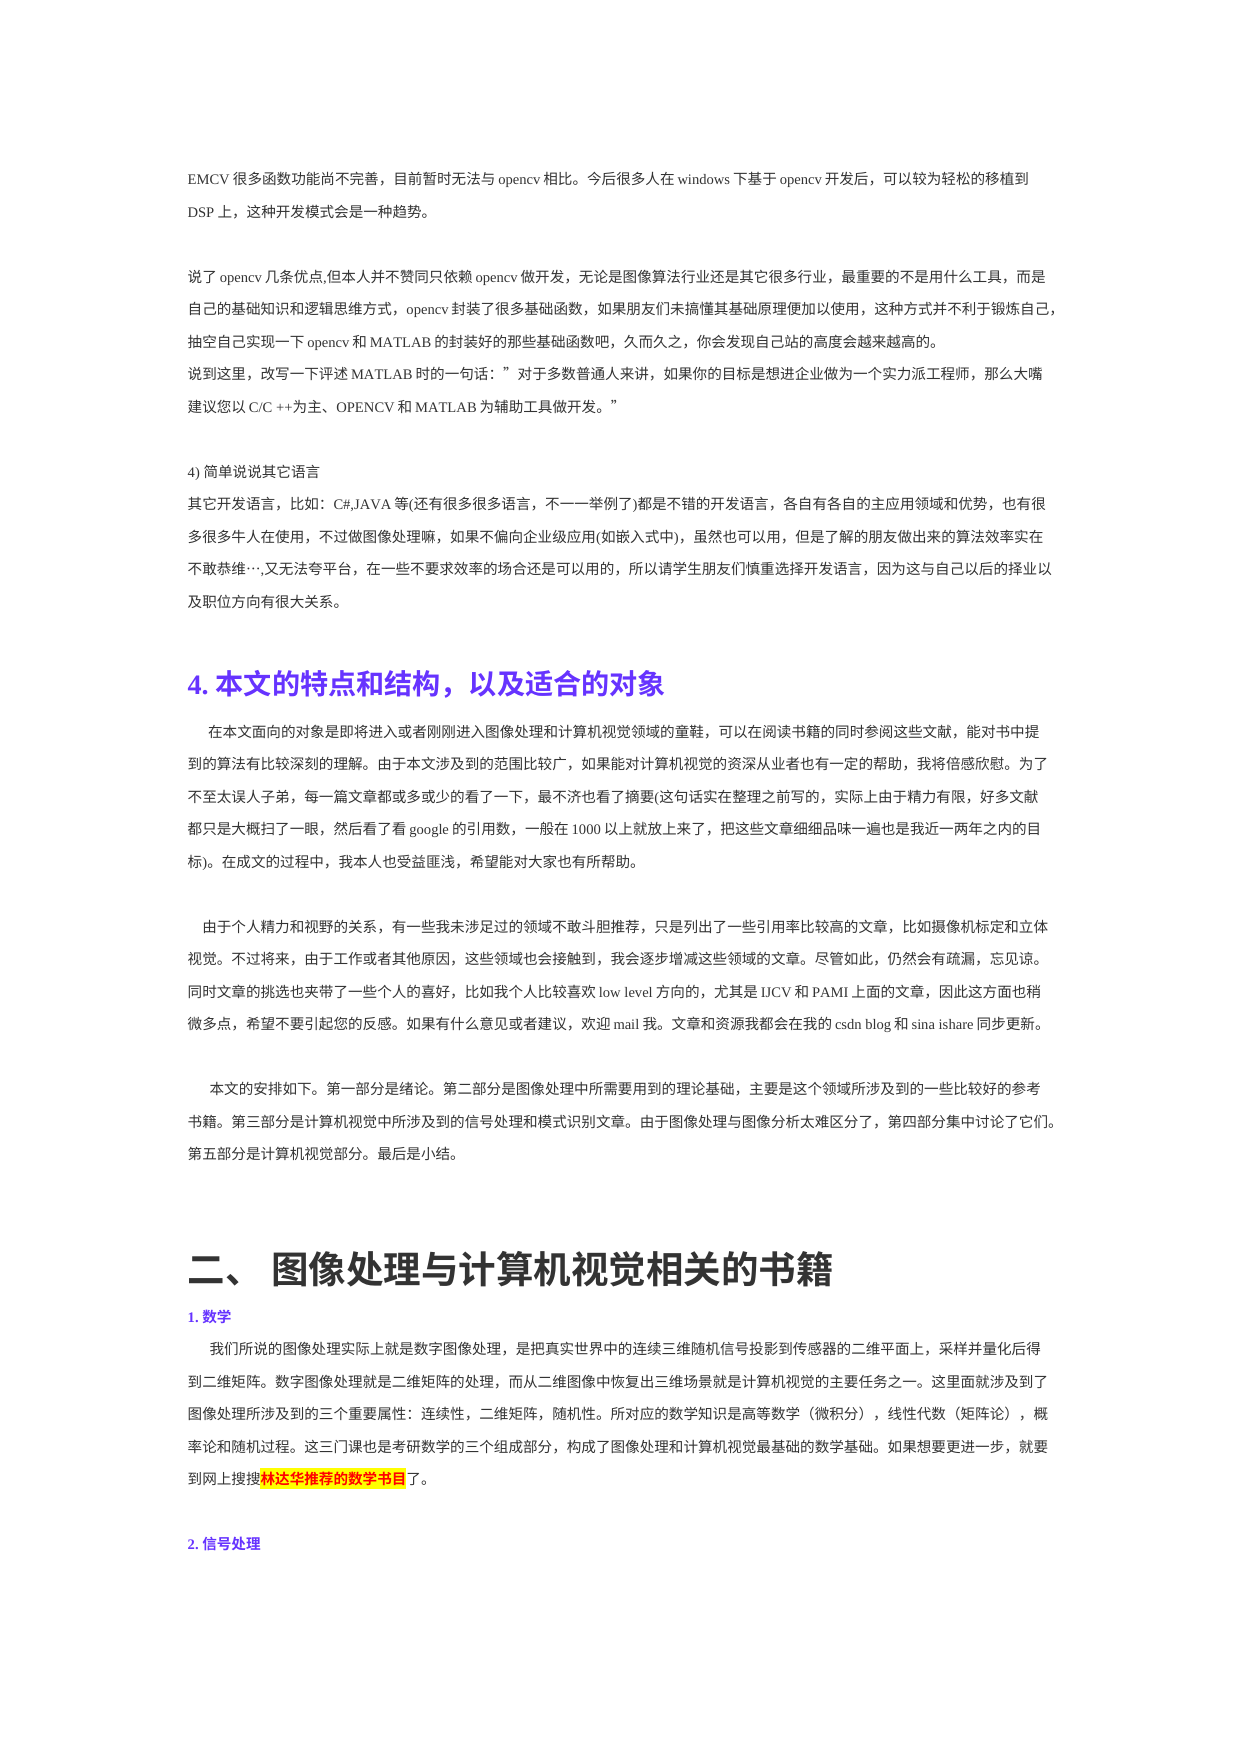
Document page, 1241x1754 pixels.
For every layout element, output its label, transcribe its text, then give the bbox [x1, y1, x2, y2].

text 说了opencv几条优点,但本人并不赞同只依赖opencv做开发，无论是图像算法行业还是其它很多行业，最重要的不是用什么工具，而是自己的基础知识和逻辑思维方式，opencv封装了很多基础函数，如果朋友们未搞懂其基础原理便加以使用，这种方式并不利于锻炼自己，抽空自己实现一下opencv和MATLAB的封装好的那些基础函数吧，久而久之，你会发现自己站的高度会越来越高的。 [187, 259, 1053, 357]
text 4. 本文的特点和结构，以及适合的对象 [187, 649, 1053, 714]
text 2. 信号处理 [187, 1527, 1053, 1559]
text 在本文面向的对象是即将进入或者刚刚进入图像处理和计算机视觉领域的童鞋，可以在阅读书籍的同时参阅这些文献，能对书中提到的算法有比较深刻的理解。由于本文涉及到的范围比较广，如果能对计算机视觉的资深从业者也有一定的帮助，我将倍感欣慰。为了不至太误人子弟，每一篇文章都或多或少的看了一下，最不济也看了摘要(这句话实在整理之前写的，实际上由于精力有限，好多文献都只是大概扫了一眼，然后看了看google的引用数，一般在1000以上就放上来了，把这些文章细细品味一遍也是我近一两年之内的目标)。在成文的过程中，我本人也受益匪浅，希望能对大家也有所帮助。 [187, 714, 1053, 877]
text 我们所说的图像处理实际上就是数字图像处理，是把真实世界中的连续三维随机信号投影到传感器的二维平面上，采样并量化后得到二维矩阵。数字图像处理就是二维矩阵的处理，而从二维图像中恢复出三维场景就是计算机视觉的主要任务之一。这里面就涉及到了图像处理所涉及到的三个重要属性：连续性，二维矩阵，随机性。所对应的数学知识是高等数学（微积分），线性代数（矩阵论），概率论和随机过程。这三门课也是考研数学的三个组成部分，构成了图像处理和计算机视觉最基础的数学基础。如果想要更进一步，就要到网上搜搜林达华推荐的数学书目了。 [187, 1332, 1053, 1527]
text 说到这里，改写一下评述MATLAB时的一句话：”对于多数普通人来讲，如果你的目标是想进企业做为一个实力派工程师，那么大嘴建议您以C/C ++为主、OPENCV和MATLAB为辅助工具做开发。” [187, 357, 1053, 422]
text 其它开发语言，比如：C#,JAVA等(还有很多很多语言，不一一举例了)都是不错的开发语言，各自有各自的主应用领域和优势，也有很多很多牛人在使用，不过做图像处理嘛，如果不偏向企业级应用(如嵌入式中)，虽然也可以用，但是了解的朋友做出来的算法效率实在不敢恭维…,又无法夸平台，在一些不要求效率的场合还是可以用的，所以请学生朋友们慎重选择开发语言，因为这与自己以后的择业以及职位方向有很大关系。 [187, 487, 1053, 617]
text 本文的安排如下。第一部分是绪论。第二部分是图像处理中所需要用到的理论基础，主要是这个领域所涉及到的一些比较好的参考书籍。第三部分是计算机视觉中所涉及到的信号处理和模式识别文章。由于图像处理与图像分析太难区分了，第四部分集中讨论了它们。第五部分是计算机视觉部分。最后是小结。 [187, 1072, 1053, 1169]
text 二、 图像处理与计算机视觉相关的书籍 [187, 1234, 1053, 1299]
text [187, 162, 1053, 227]
text 1. 数学 [187, 1299, 1053, 1332]
text 由于个人精力和视野的关系，有一些我未涉足过的领域不敢斗胆推荐，只是列出了一些引用率比较高的文章，比如摄像机标定和立体视觉。不过将来，由于工作或者其他原因，这些领域也会接触到，我会逐步增减这些领域的文章。尽管如此，仍然会有疏漏，忘见谅。同时文章的挑选也夹带了一些个人的喜好，比如我个人比较喜欢low level方向的，尤其是IJCV和PAMI上面的文章，因此这方面也稍微多点，希望不要引起您的反感。如果有什么意见或者建议，欢迎mail我。文章和资源我都会在我的csdn blog和sina ishare同步更新。 [187, 909, 1053, 1039]
text 4) 简单说说其它语言 [187, 454, 1053, 487]
